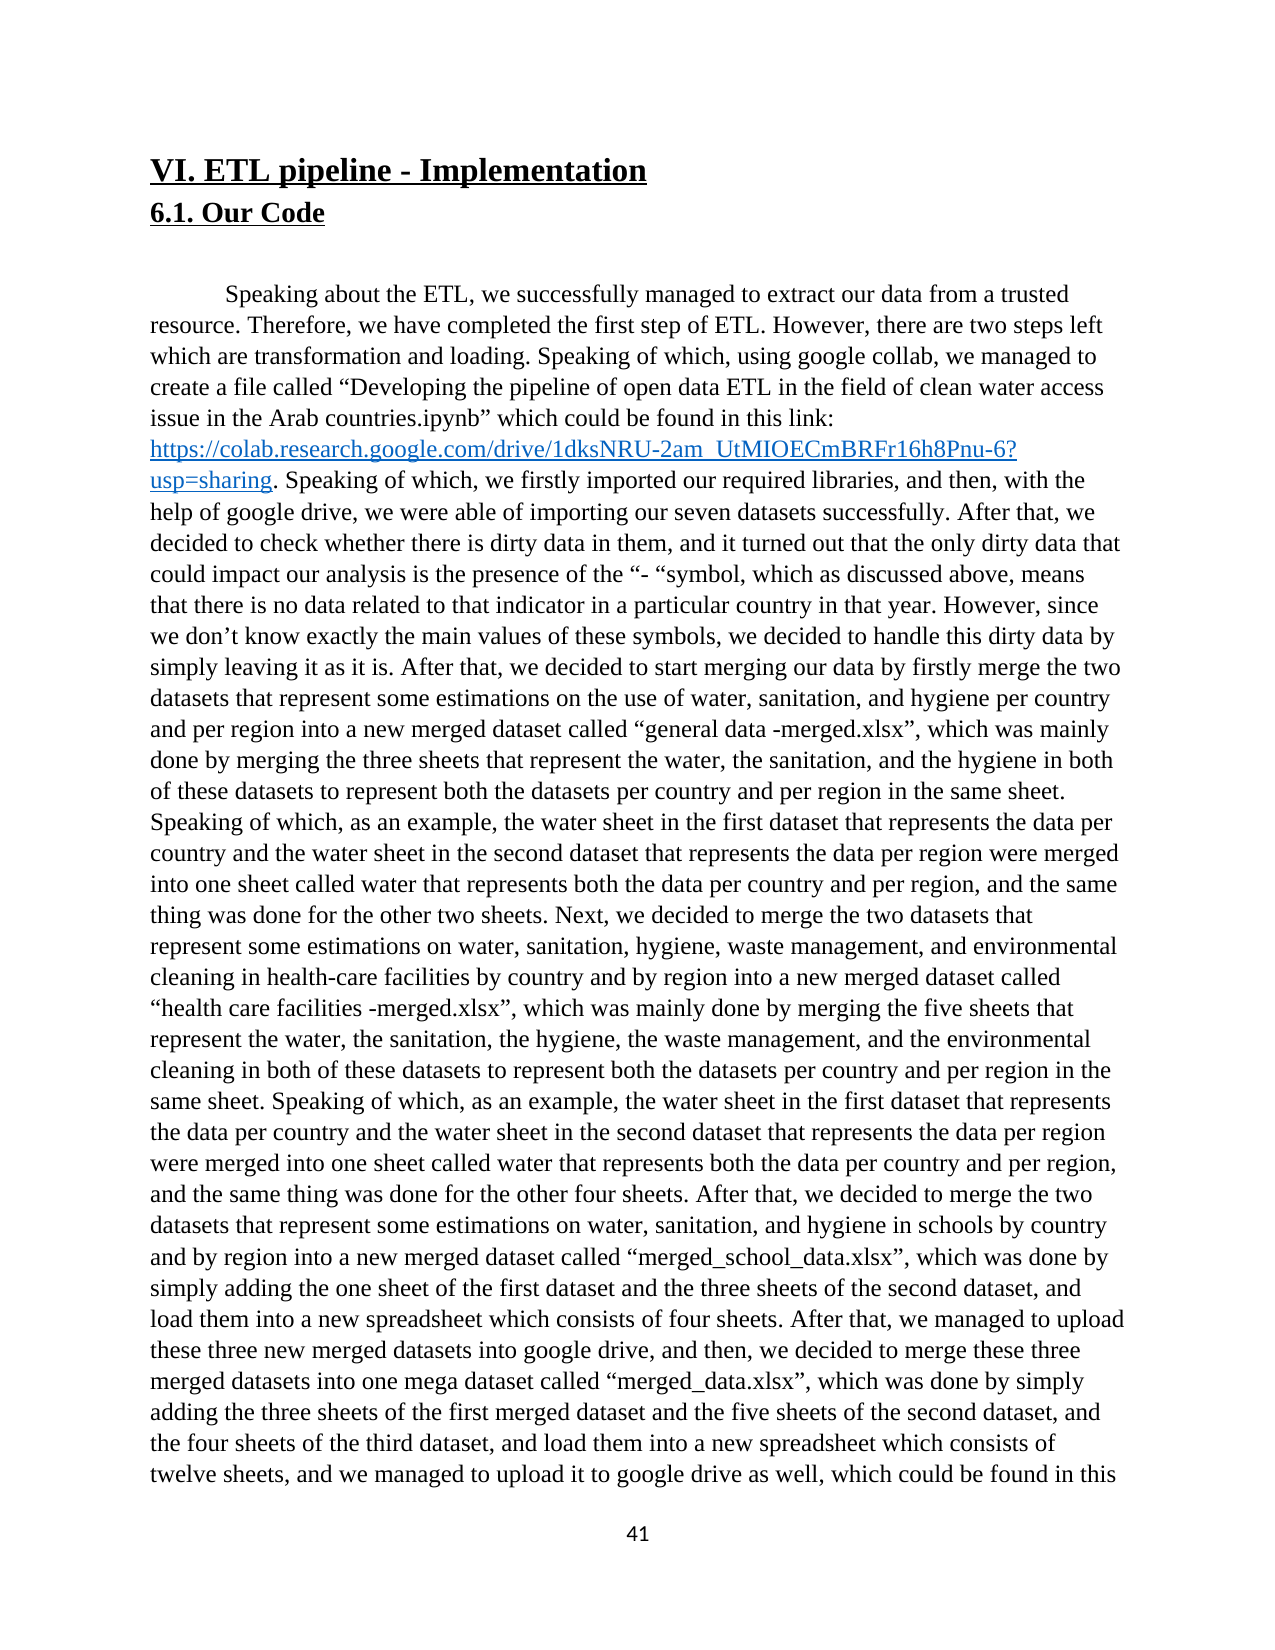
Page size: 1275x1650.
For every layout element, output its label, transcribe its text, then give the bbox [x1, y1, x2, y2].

subtitle 6.1. Our Code [150, 196, 1125, 229]
subtitle VI. ETL pipeline - Implementation [150, 150, 1125, 188]
